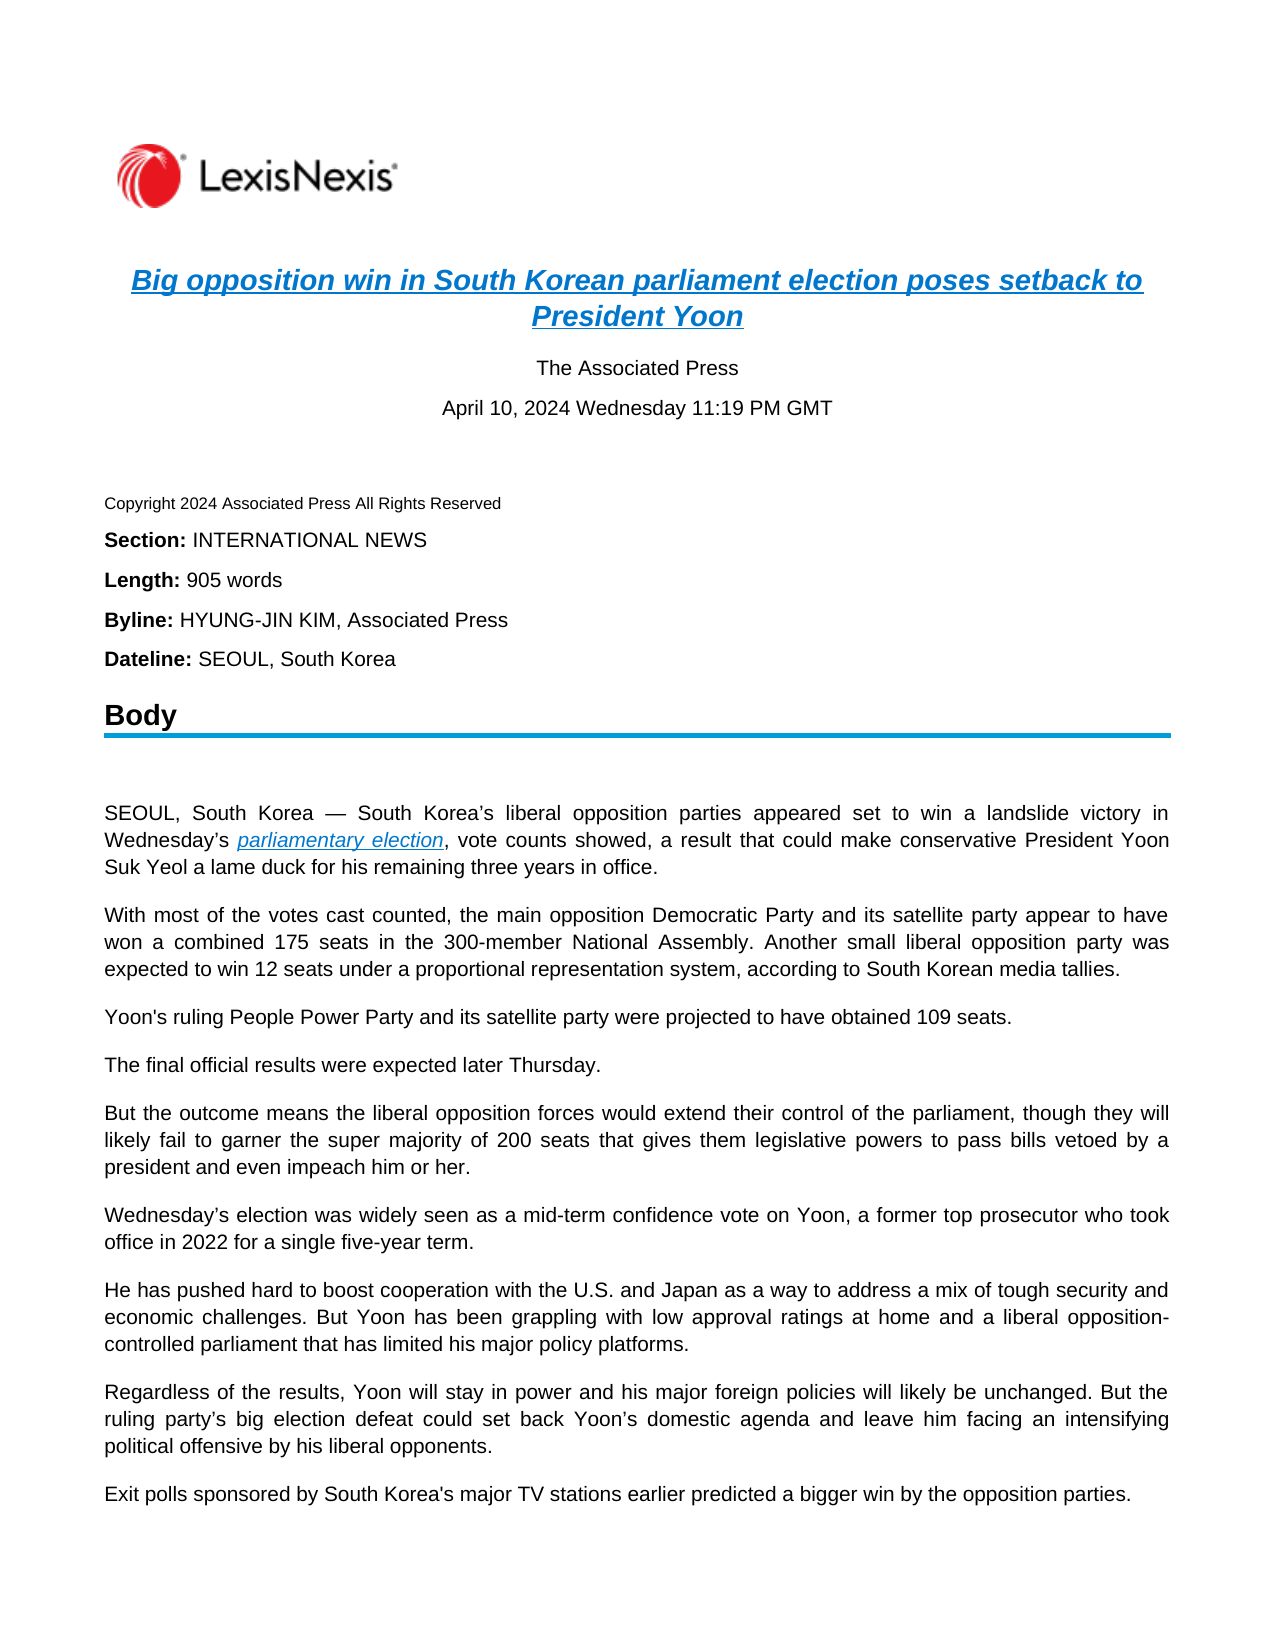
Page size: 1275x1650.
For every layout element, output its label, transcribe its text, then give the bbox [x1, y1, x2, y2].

text But the outcome means the liberal opposition forces would extend their control of the parliament, though they will likely fail to garner the super majority of 200 seats that gives them legislative powers to pass bills vetoed by a president and even impeach him or her. [104, 1098, 1171, 1179]
subtitle Big opposition win in South Korean parliament election poses setback to President Yoon [104, 261, 1171, 332]
text Dateline: SEOUL, South Korea [104, 644, 1171, 671]
text Yoon's ruling People Power Party and its satellite party were projected to have obtained 109 seats. [104, 1002, 1171, 1029]
text Exit polls sponsored by South Korea's major TV stations earlier predicted a bigger win by the opposition parties. [104, 1479, 1171, 1506]
text He has pushed hard to boost cooperation with the U.S. and Japan as a way to address a mix of tough security and economic challenges. But Yoon has been grappling with low approval ratings at home and a liberal opposition-controlled parliament that has limited his major policy platforms. [104, 1275, 1171, 1356]
text Body [104, 696, 1171, 731]
text Section: INTERNATIONAL NEWS [104, 525, 1171, 552]
text Copyright 2024 Associated Press All Rights Reserved [104, 461, 1171, 513]
text Byline: HYUNG-JIN KIM, Associated Press [104, 604, 1171, 631]
text SEOUL, South Korea — South Korea’s liberal opposition parties appeared set to win a landslide victory in Wednesday’s parliamentary election, vote counts showed, a result that could make conservative President Yoon Suk Yeol a lame duck for his remaining three years in office. [104, 798, 1171, 879]
text Regardless of the results, Yoon will stay in power and his major foreign policies will likely be unchanged. But the ruling party’s big election defeat could set back Yoon’s domestic agenda and leave him facing an intensifying political offensive by his liberal opponents. [104, 1377, 1171, 1458]
text Length: 905 words [104, 565, 1171, 592]
text The Associated Press [104, 353, 1171, 380]
text April 10, 2024 Wednesday 11:19 PM GMT [104, 393, 1171, 420]
text Wednesday’s election was widely seen as a mid-term confidence vote on Yoon, a former top prosecutor who took office in 2022 for a single five-year term. [104, 1200, 1171, 1254]
text The final official results were expected later Thursday. [104, 1050, 1171, 1077]
text With most of the votes cast counted, the main opposition Democratic Party and its satellite party appear to have won a combined 175 seats in the 300-member National Assembly. Another small liberal opposition party was expected to win 12 seats under a proportional representation system, according to South Korean media tallies. [104, 900, 1171, 981]
picture [104, 144, 412, 208]
